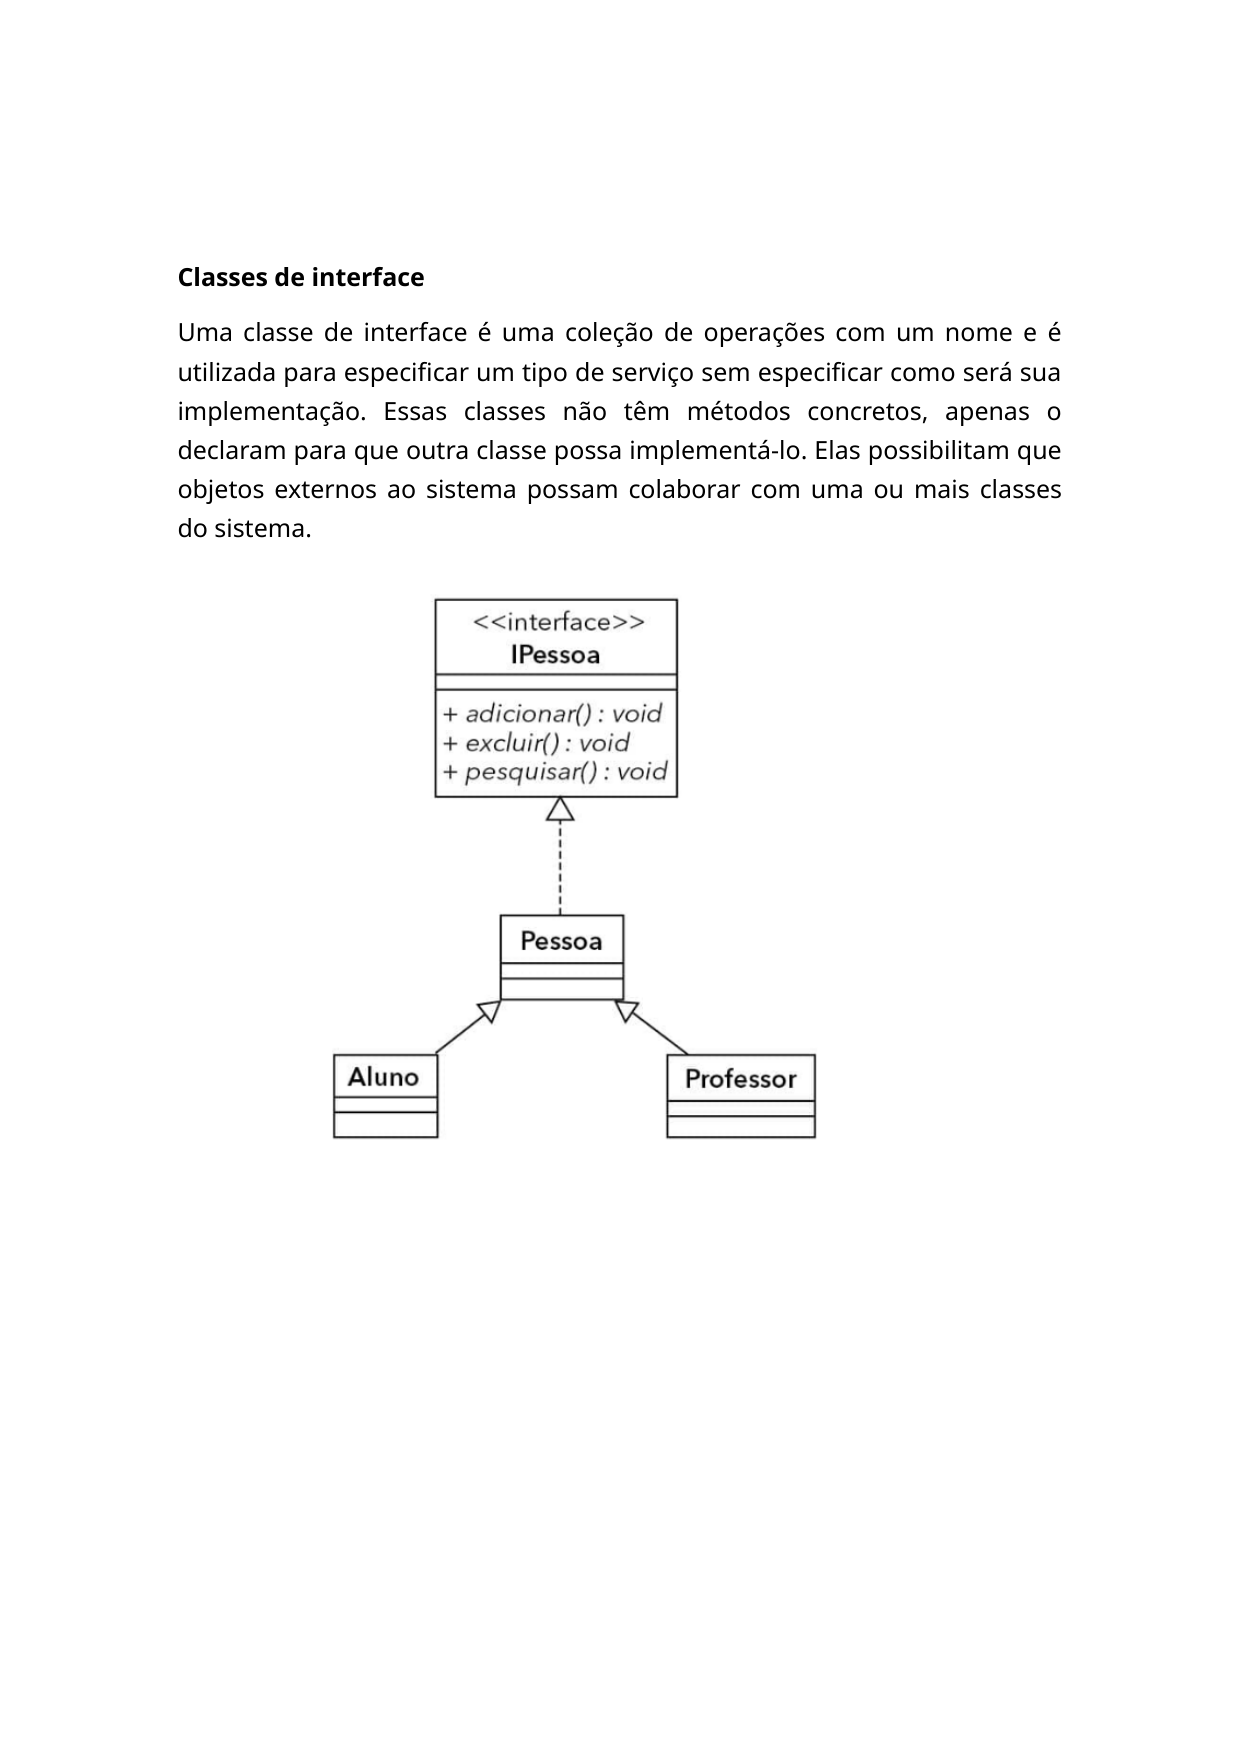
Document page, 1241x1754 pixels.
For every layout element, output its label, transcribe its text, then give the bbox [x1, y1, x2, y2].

picture [177, 566, 1063, 1147]
text Classes de interface [177, 259, 1063, 293]
text Uma classe de interface é uma coleção de operações com um nome e é utilizada para especificar um tipo de serviço sem especificar como será sua implementação. Essas classes não têm métodos concretos, apenas o declaram para que outra classe possa implementá-lo. Elas possibilitam que objetos externos ao sistema possam colaborar com uma ou mais classes do sistema. [177, 315, 1063, 545]
